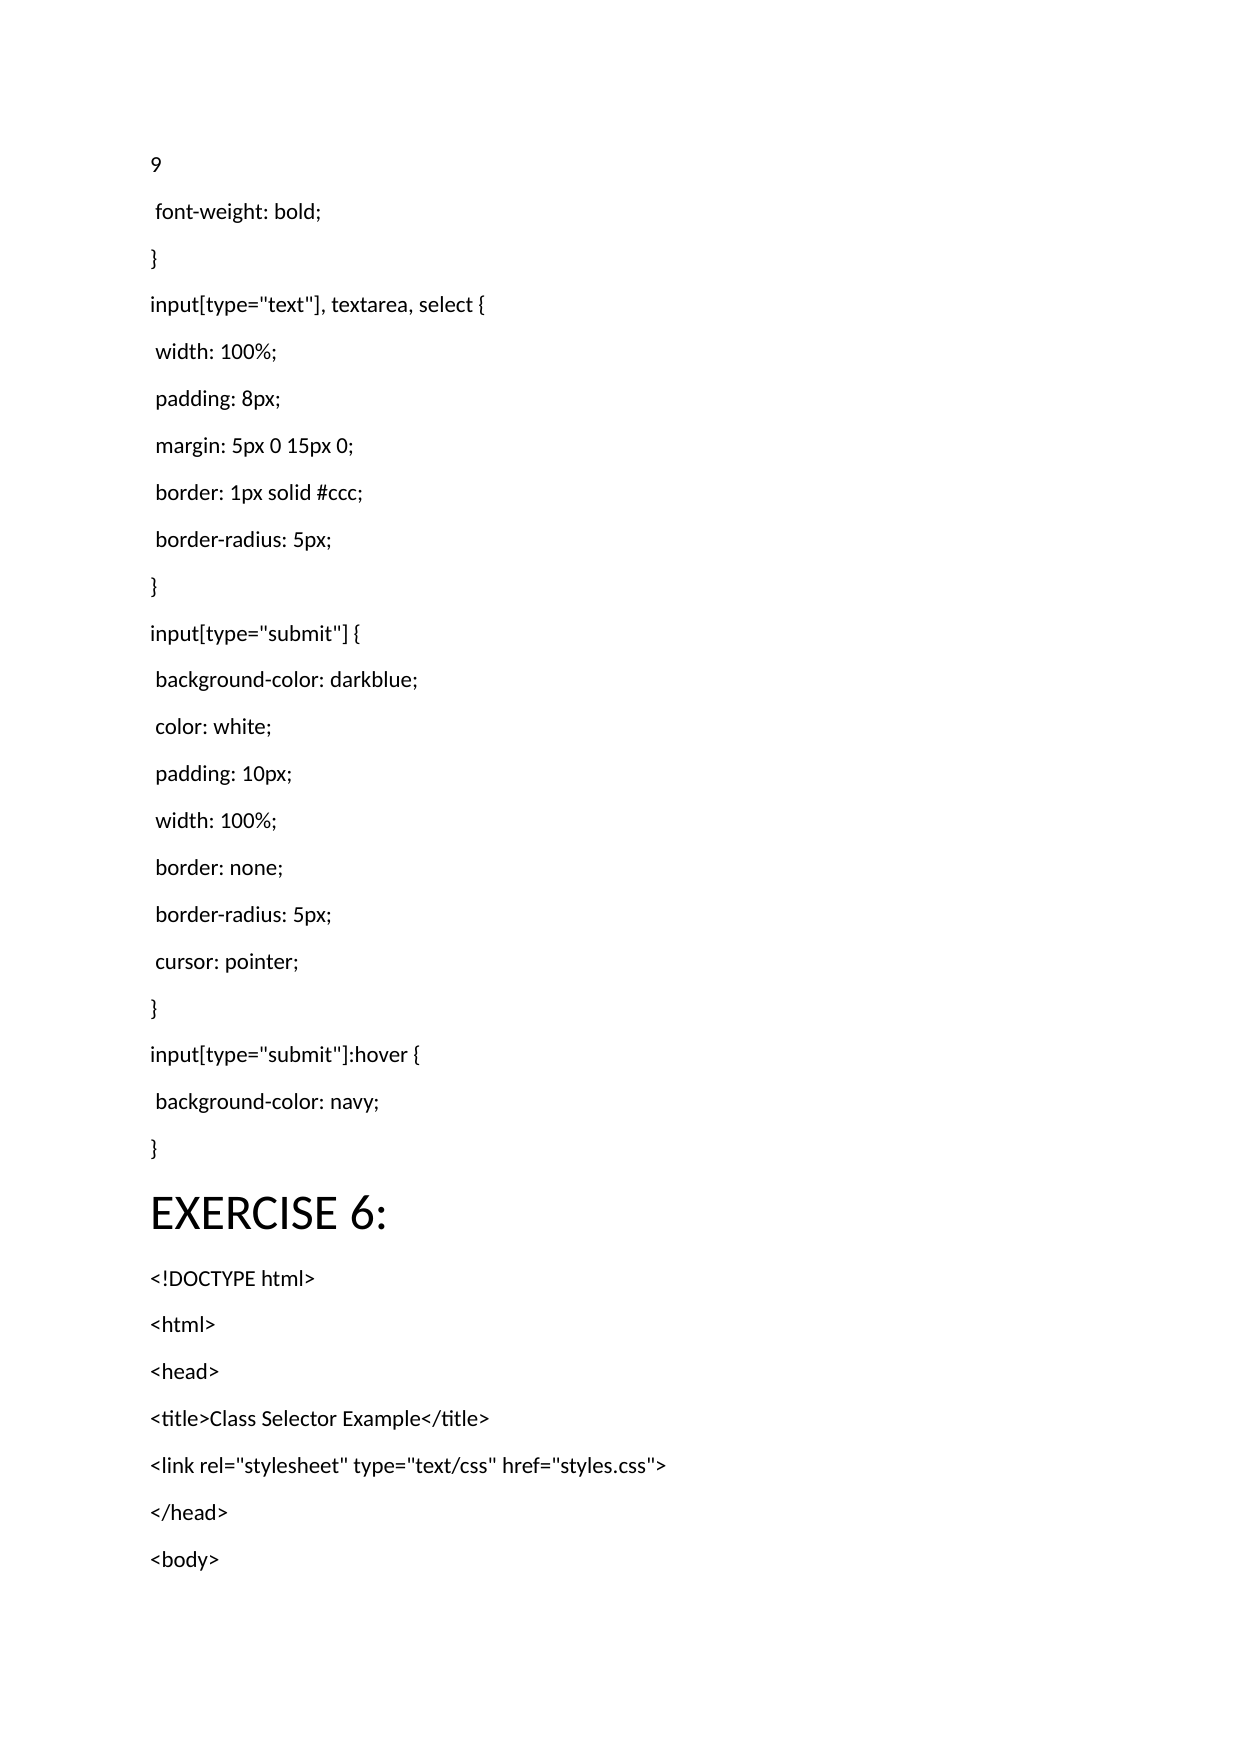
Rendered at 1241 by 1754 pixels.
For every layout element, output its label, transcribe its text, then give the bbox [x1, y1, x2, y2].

text } [150, 244, 1090, 272]
text background-color: darkblue; [150, 666, 1090, 694]
text <!DOCTYPE html> [150, 1264, 1090, 1292]
text <link rel="stylesheet" type="text/css" href="styles.css"> [150, 1451, 1090, 1479]
text } [150, 994, 1090, 1022]
text <title>Class Selector Example</title> [150, 1404, 1090, 1432]
text input[type="submit"]:hover { [150, 1041, 1090, 1069]
text margin: 5px 0 15px 0; [150, 431, 1090, 459]
text input[type="submit"] { [150, 619, 1090, 647]
text <html> [150, 1311, 1090, 1339]
text } [150, 1134, 1090, 1162]
text border: none; [150, 853, 1090, 881]
text 9 [150, 150, 1090, 178]
text } [150, 572, 1090, 600]
text </head> [150, 1498, 1090, 1526]
text background-color: navy; [150, 1087, 1090, 1116]
text input[type="text"], textarea, select { [150, 291, 1090, 319]
text border-radius: 5px; [150, 525, 1090, 553]
text color: white; [150, 712, 1090, 741]
text <head> [150, 1357, 1090, 1386]
text EXERCISE 6: [150, 1181, 1090, 1242]
text width: 100%; [150, 806, 1090, 834]
text border: 1px solid #ccc; [150, 478, 1090, 506]
text padding: 10px; [150, 759, 1090, 787]
text border-radius: 5px; [150, 900, 1090, 928]
text font-weight: bold; [150, 197, 1090, 225]
text <body> [150, 1545, 1090, 1573]
text width: 100%; [150, 337, 1090, 366]
text cursor: pointer; [150, 947, 1090, 975]
text padding: 8px; [150, 384, 1090, 412]
